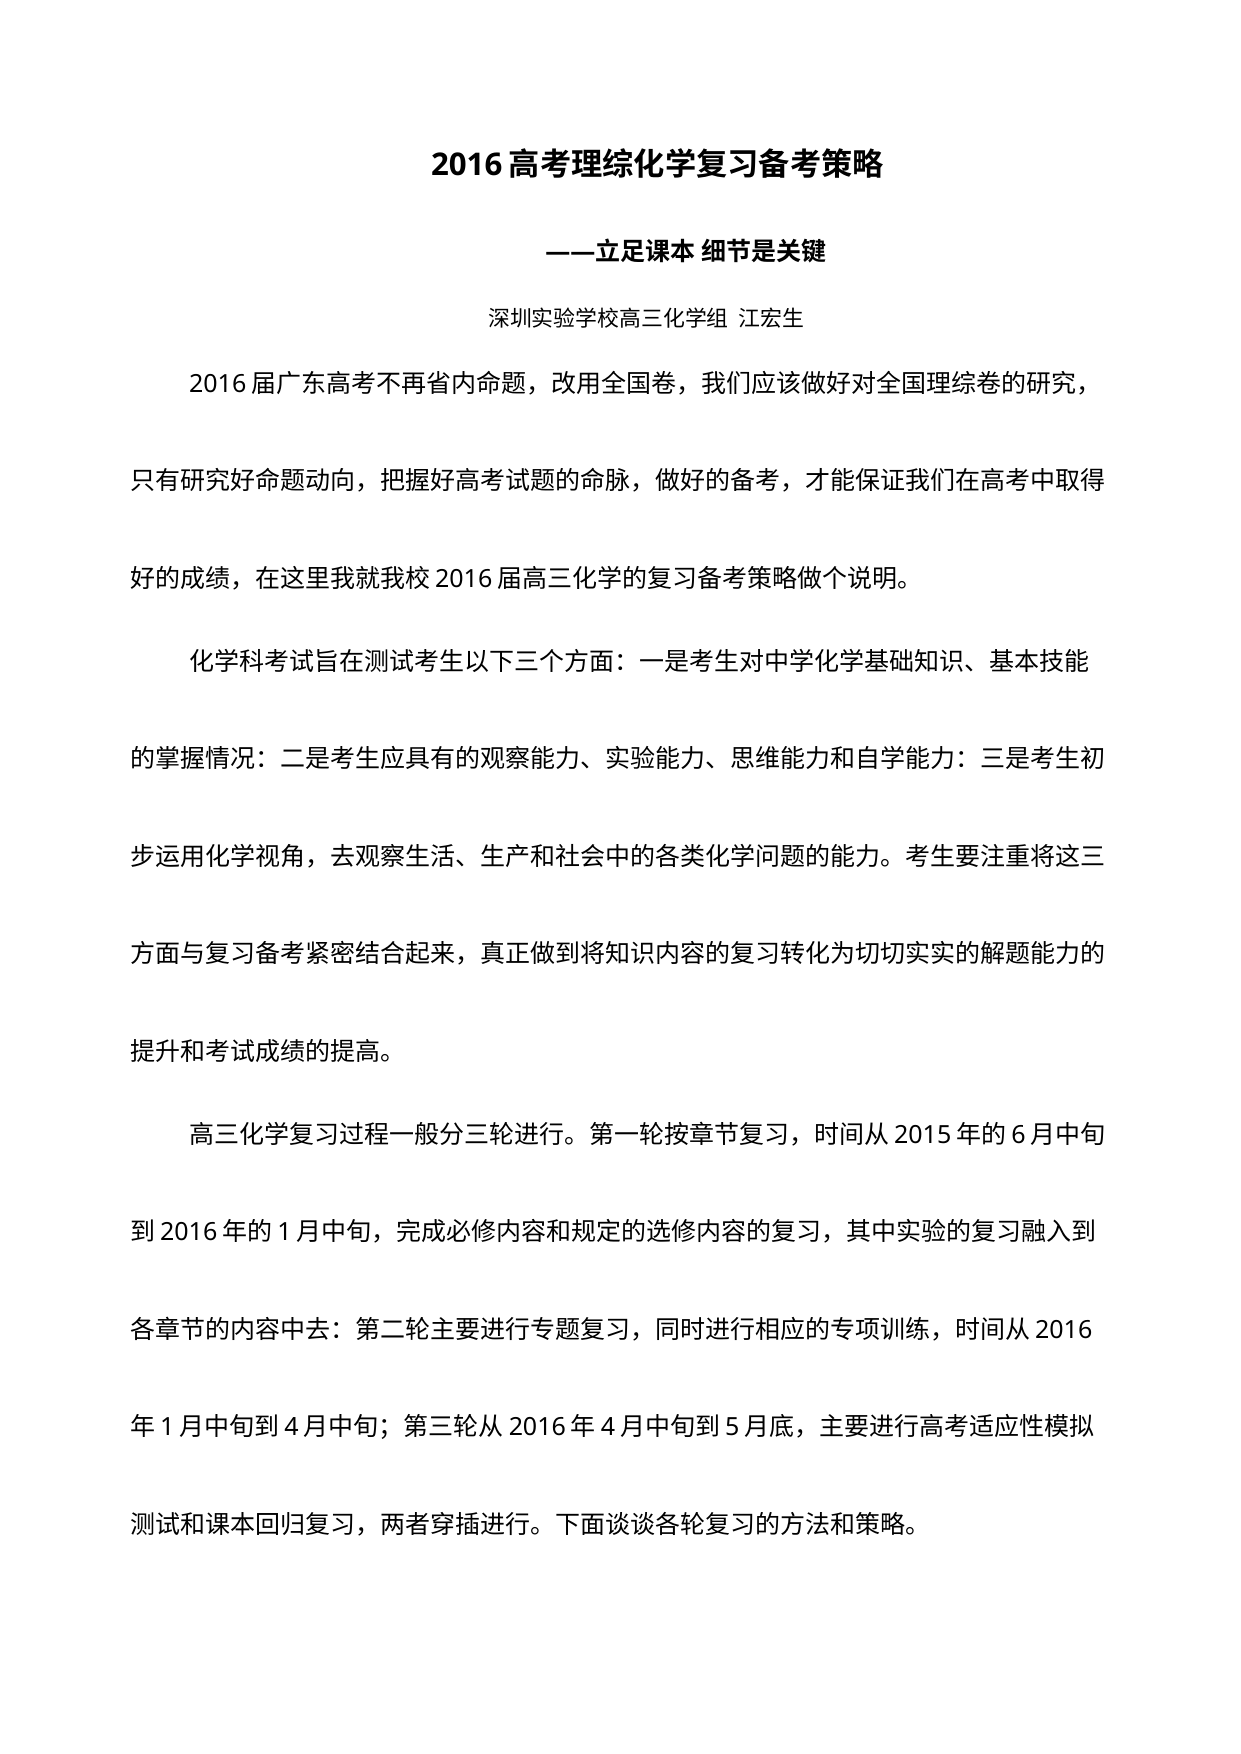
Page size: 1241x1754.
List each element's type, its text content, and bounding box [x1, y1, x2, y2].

text 2016高考理综化学复习备考策略 [130, 129, 1110, 194]
text 高三化学复习过程一般分三轮进行。第一轮按章节复习，时间从2015年的6月中旬到2016年的1月中旬，完成必修内容和规定的选修内容的复习，其中实验的复习融入到各章节的内容中去：第二轮主要进行专题复习，同时进行相应的专项训练，时间从2016年1月中旬到4月中旬；第三轮从2016年4月中旬到5月底，主要进行高考适应性模拟测试和课本回归复习，两者穿插进行。下面谈谈各轮复习的方法和策略。 [130, 1100, 1110, 1555]
text ——立足课本 细节是关键 [130, 217, 1110, 282]
text 2016届广东高考不再省内命题，改用全国卷，我们应该做好对全国理综卷的研究，只有研究好命题动向，把握好高考试题的命脉，做好的备考，才能保证我们在高考中取得好的成绩，在这里我就我校2016届高三化学的复习备考策略做个说明。 [130, 349, 1110, 609]
text 深圳实验学校高三化学组 江宏生 [130, 300, 1110, 333]
text 化学科考试旨在测试考生以下三个方面：一是考生对中学化学基础知识、基本技能的掌握情况：二是考生应具有的观察能力、实验能力、思维能力和自学能力：三是考生初步运用化学视角，去观察生活、生产和社会中的各类化学问题的能力。考生要注重将这三方面与复习备考紧密结合起来，真正做到将知识内容的复习转化为切切实实的解题能力的提升和考试成绩的提高。 [130, 627, 1110, 1082]
